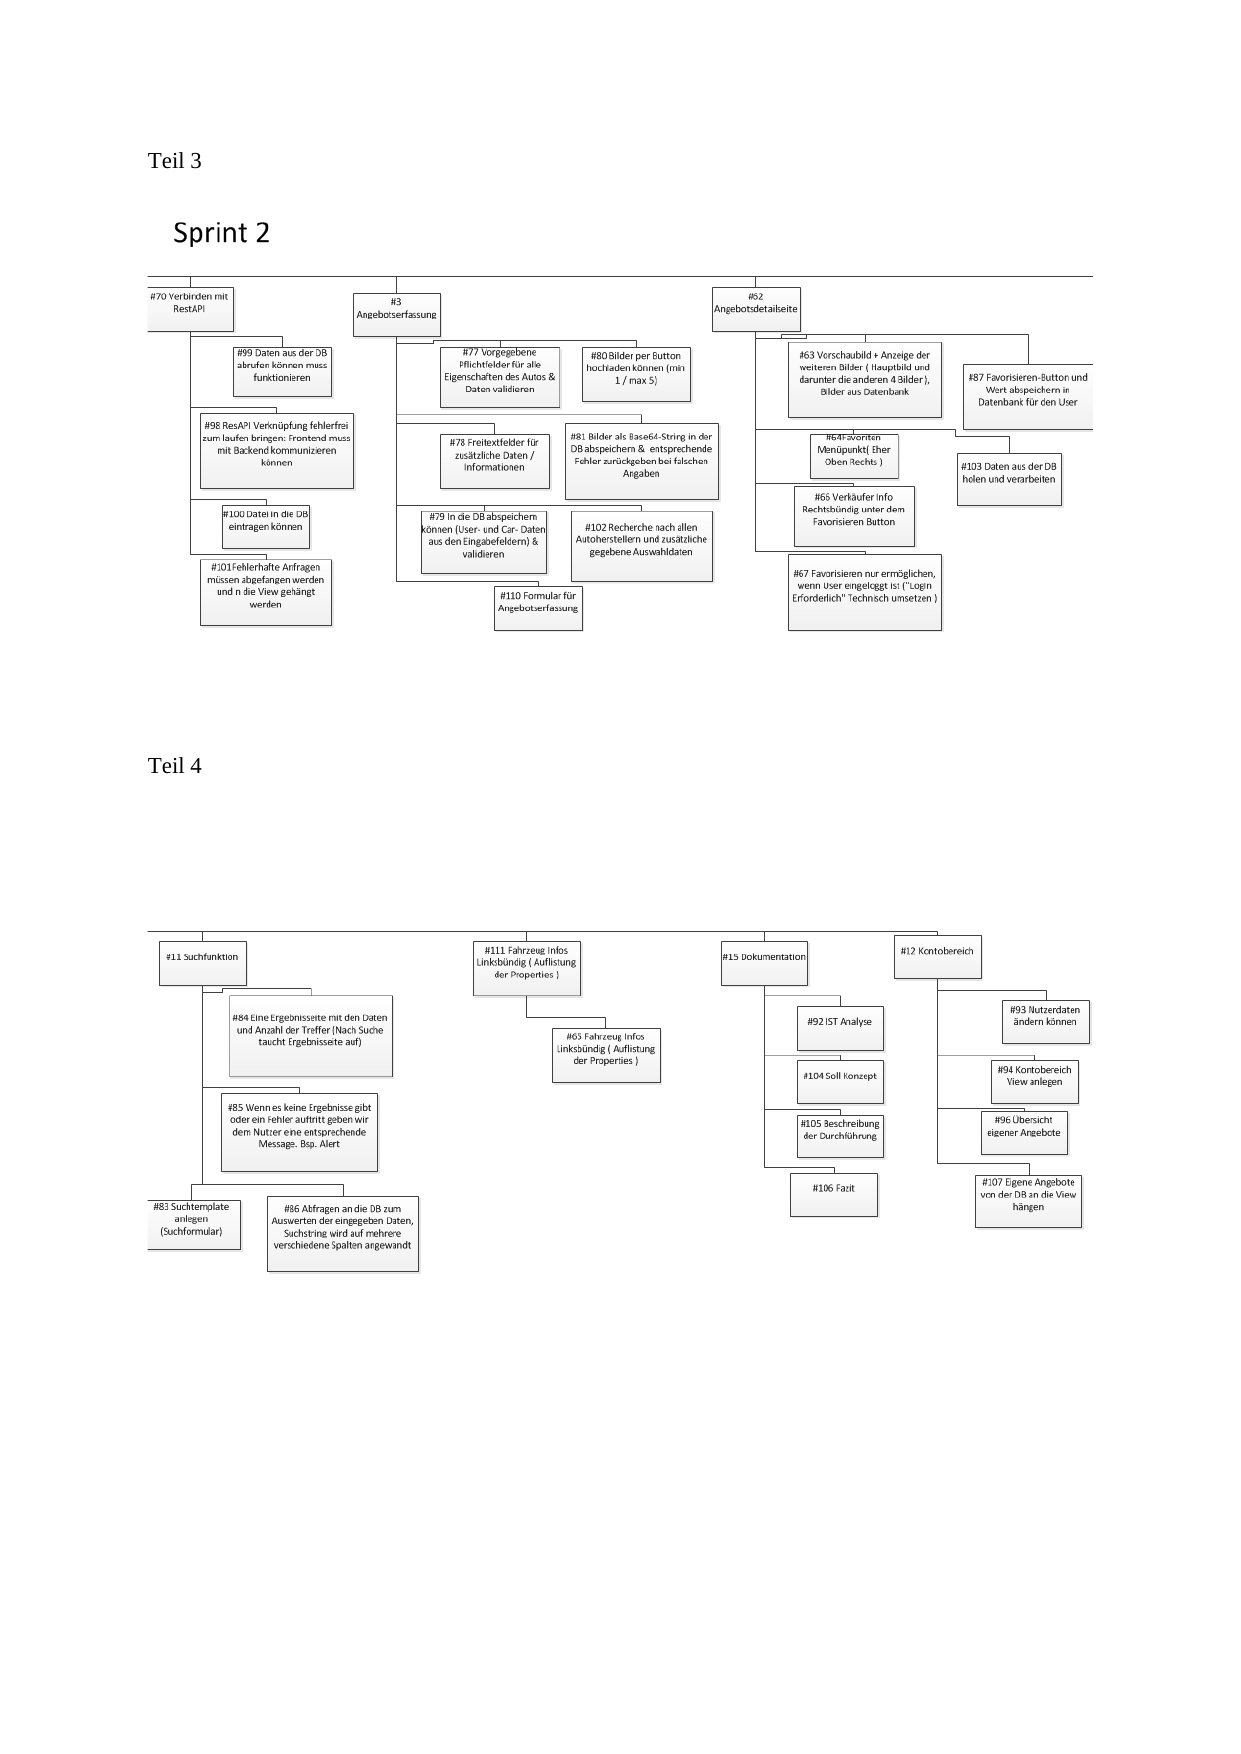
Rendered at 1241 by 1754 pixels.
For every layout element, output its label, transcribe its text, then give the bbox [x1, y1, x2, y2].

text Teil 3 [148, 148, 1093, 174]
text Teil 4 [148, 753, 1093, 779]
picture [147, 854, 1093, 1379]
picture [147, 198, 1093, 728]
